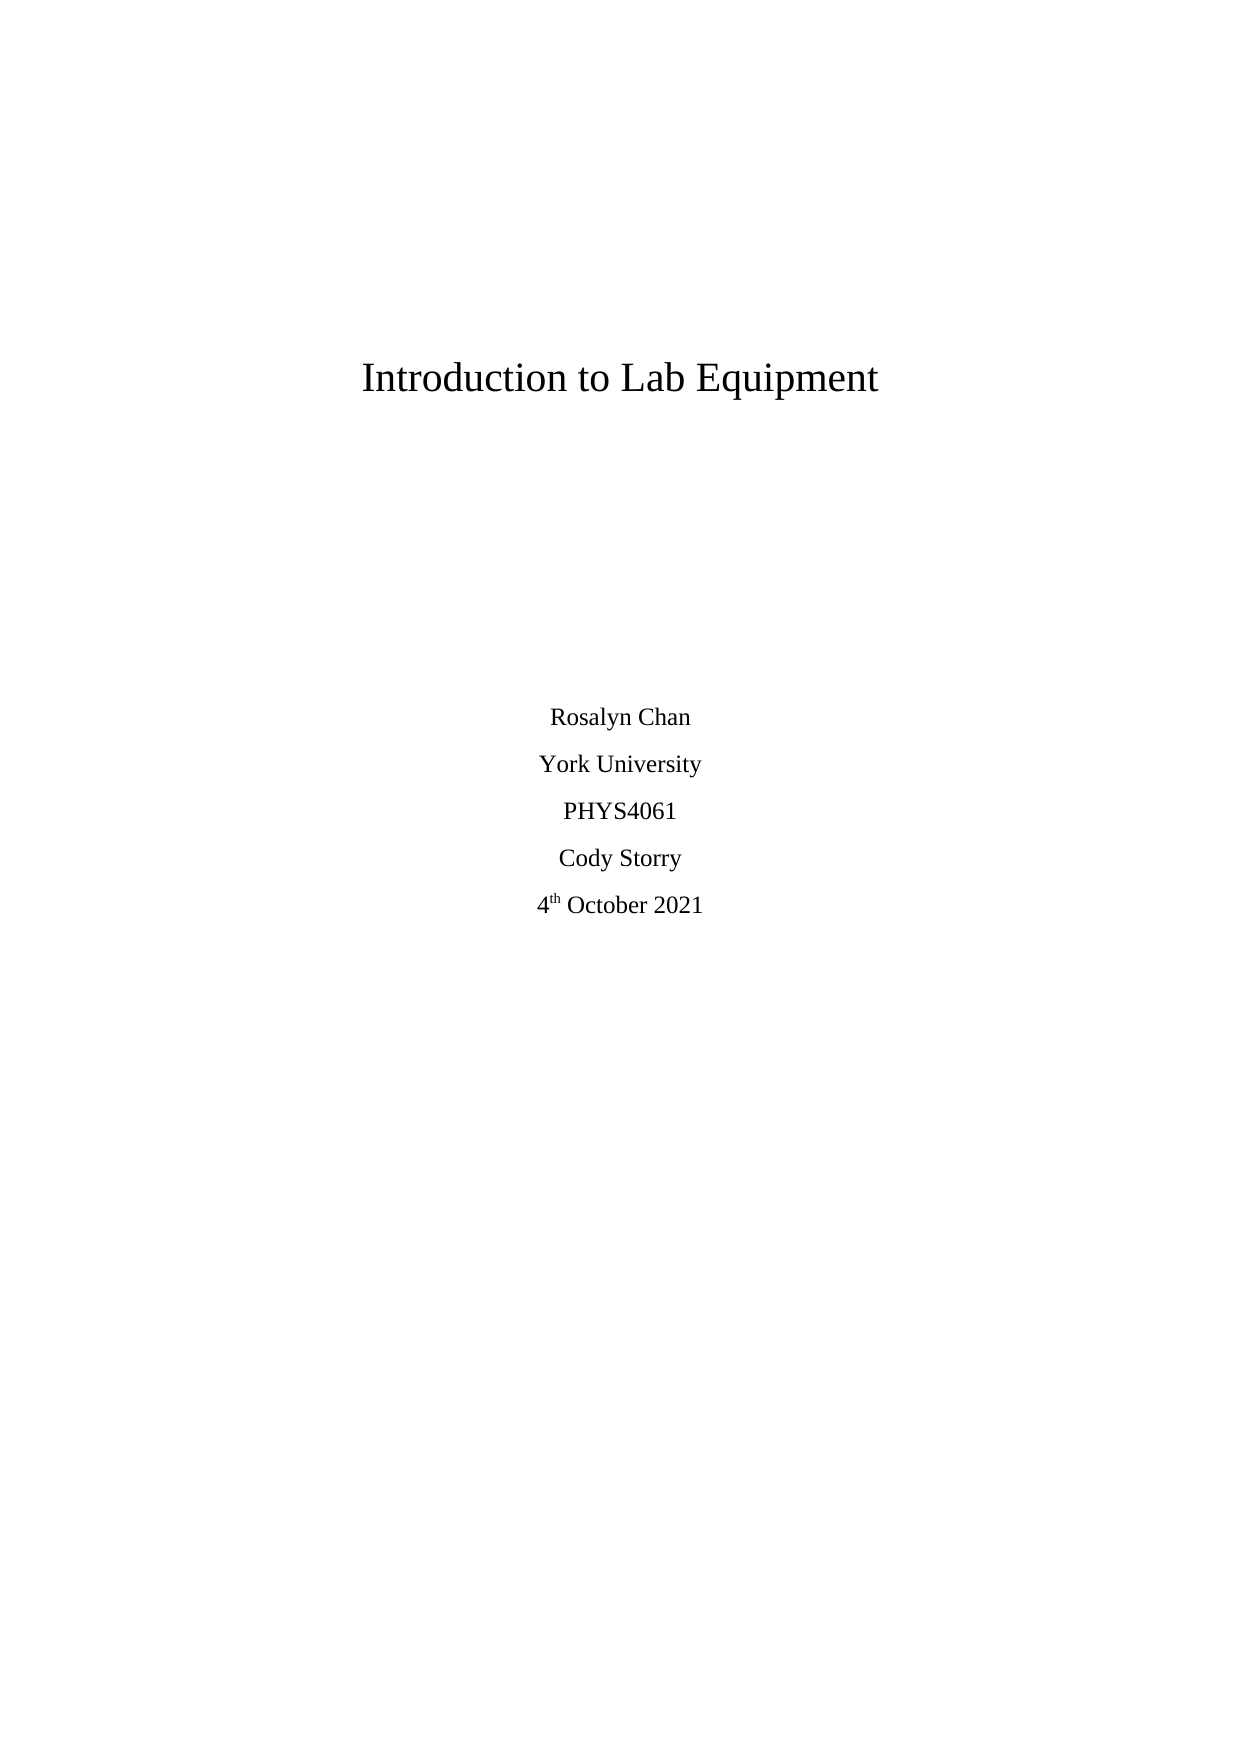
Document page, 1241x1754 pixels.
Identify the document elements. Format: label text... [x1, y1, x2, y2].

text Introduction to Lab Equipment [150, 352, 1090, 400]
text York University [150, 749, 1090, 778]
text Cody Storry [150, 843, 1090, 872]
text Rosalyn Chan [150, 702, 1090, 731]
text 4th October 2021 [150, 890, 1090, 919]
text PHYS4061 [150, 796, 1090, 825]
